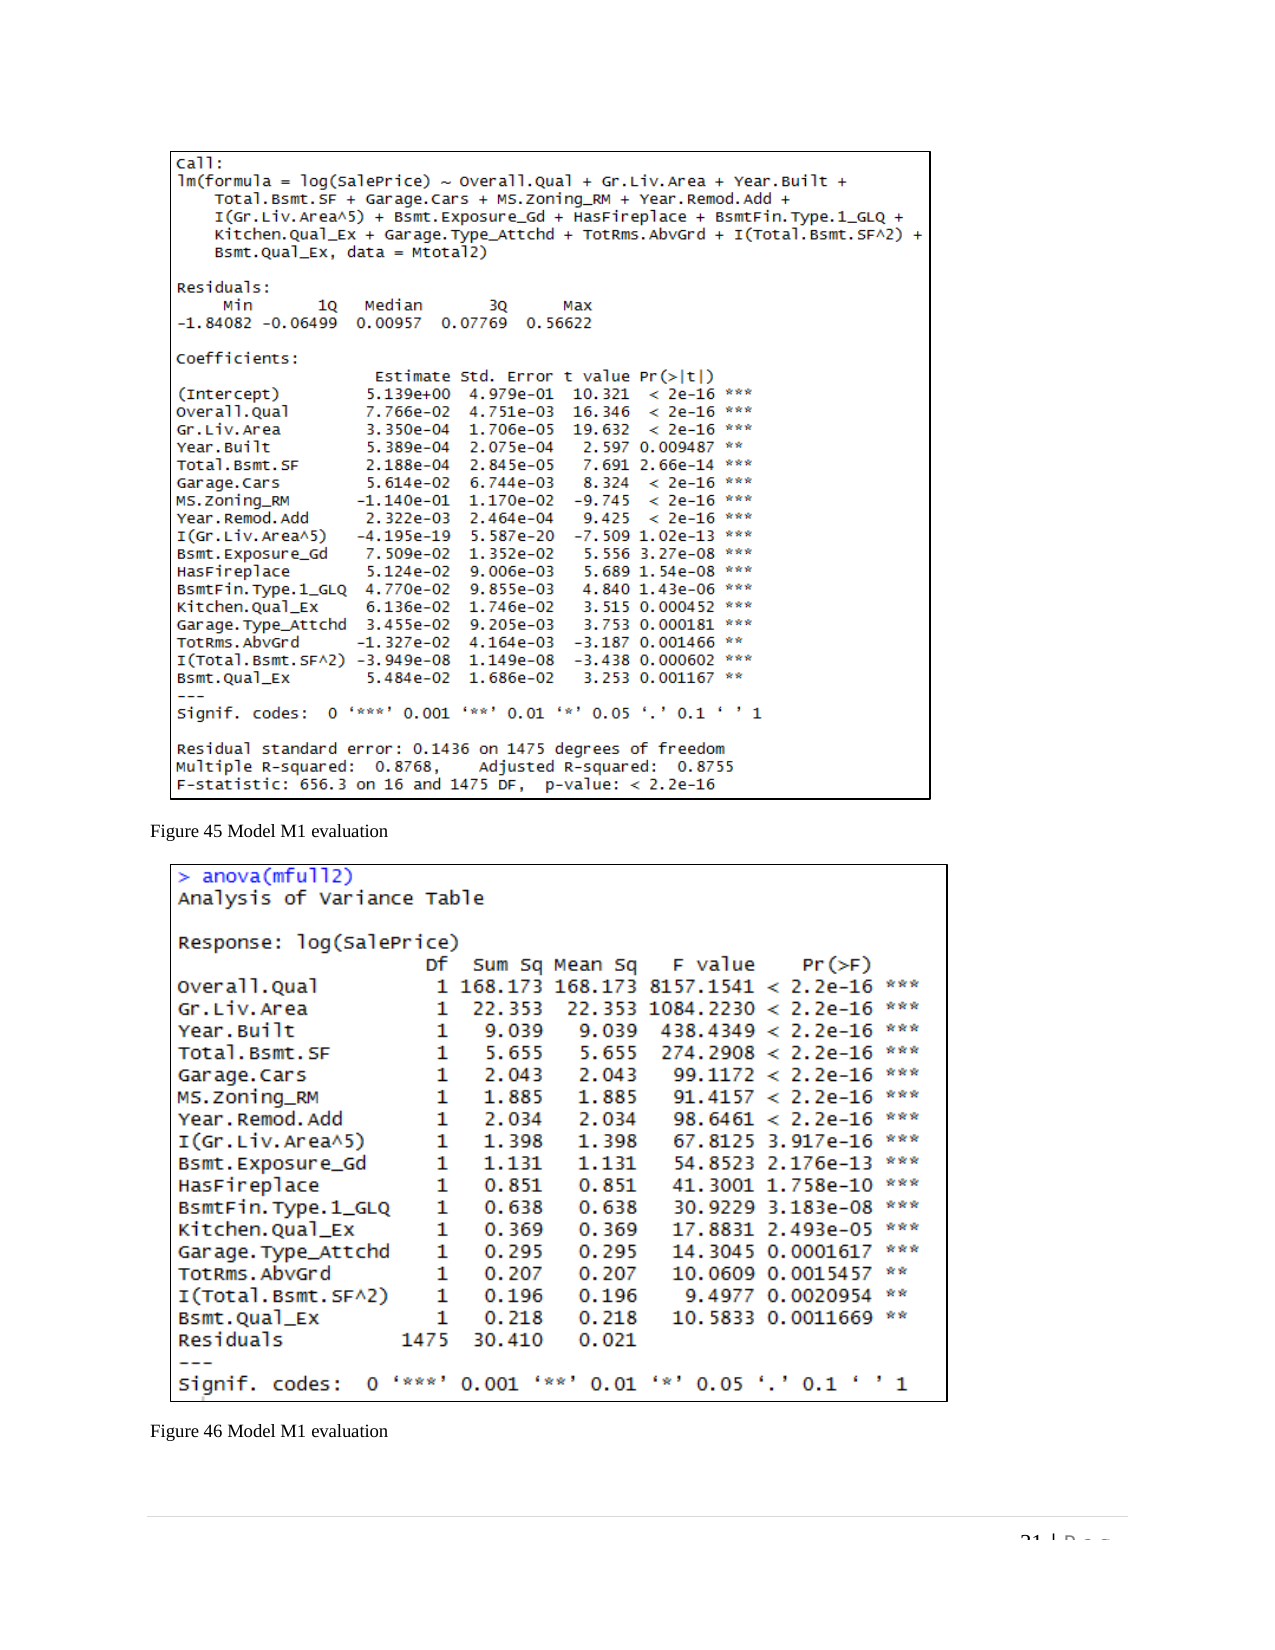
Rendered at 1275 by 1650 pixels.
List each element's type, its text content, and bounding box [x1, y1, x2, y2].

picture [171, 865, 946, 1401]
text Figure 46 Model M1 evaluation [150, 1420, 1139, 1442]
picture [171, 152, 929, 798]
text Figure 45 Model M1 evaluation [150, 820, 1139, 842]
